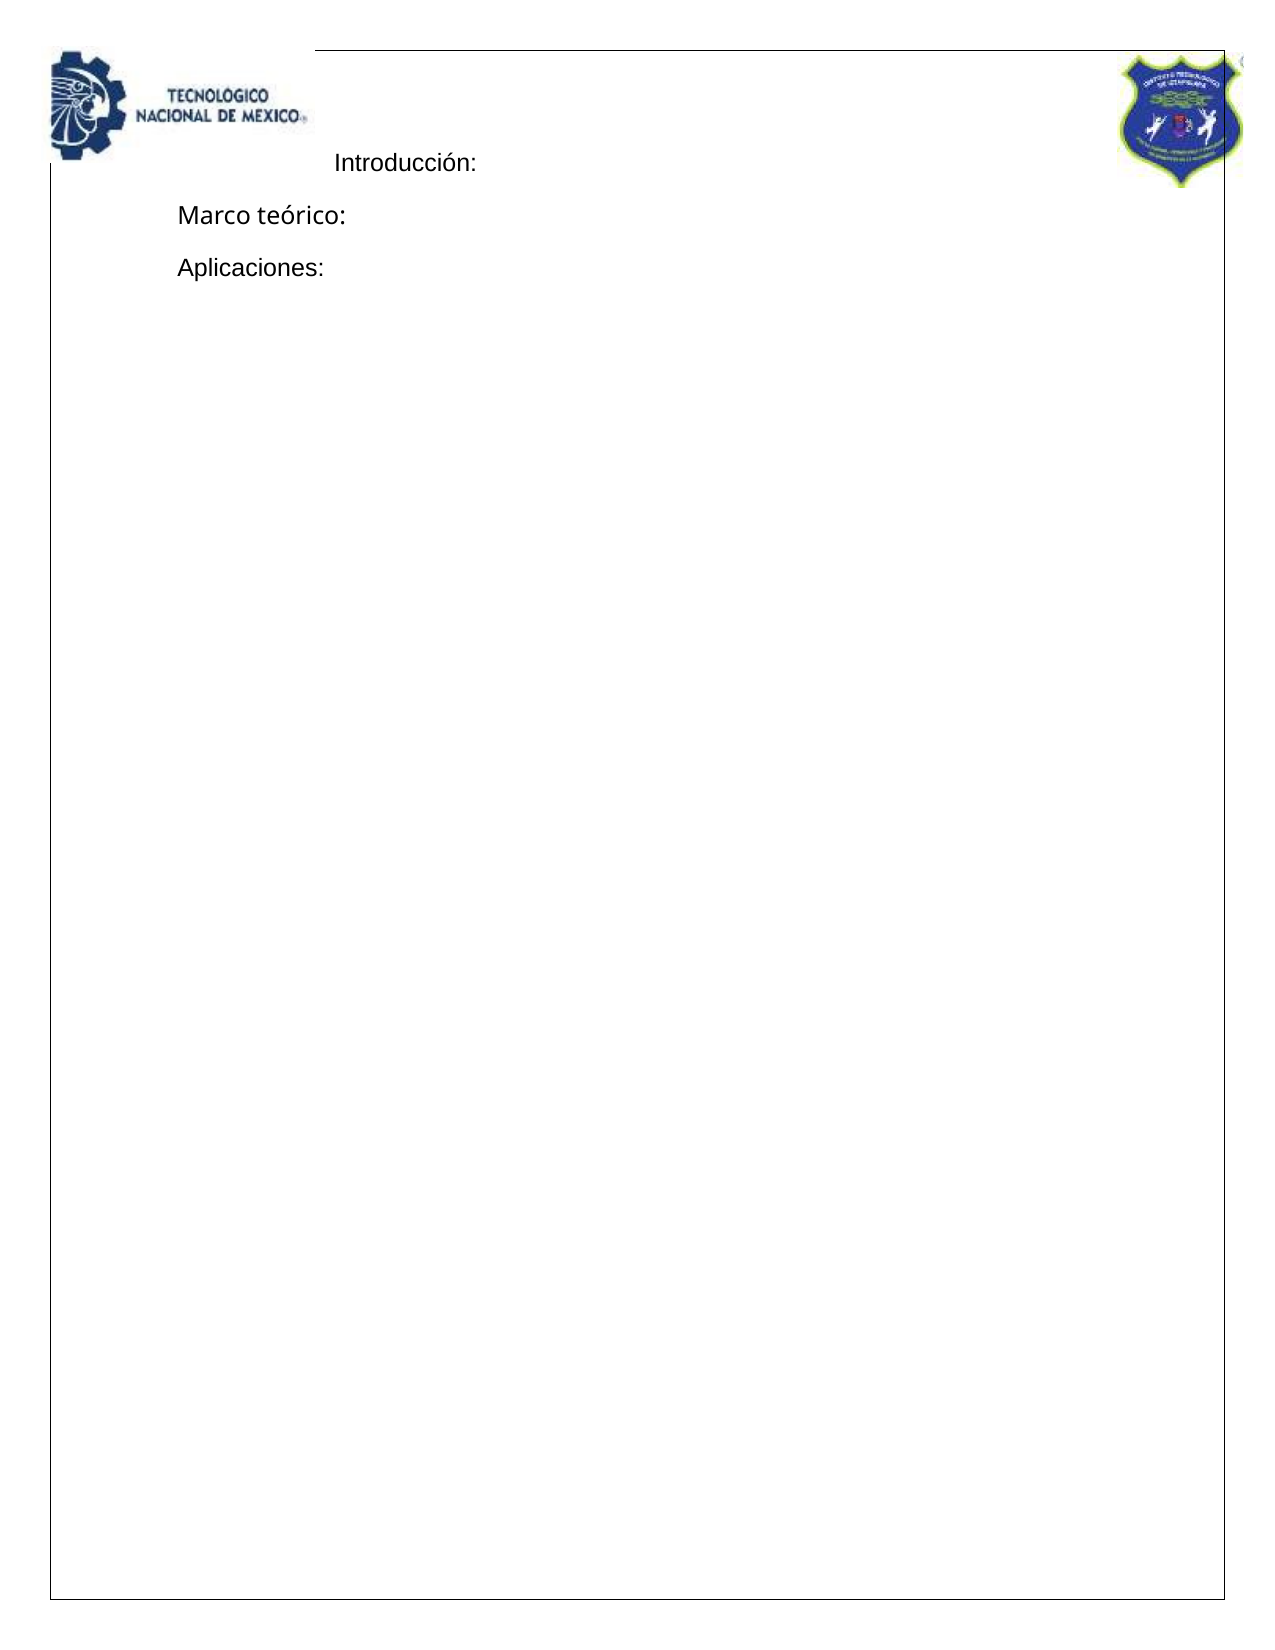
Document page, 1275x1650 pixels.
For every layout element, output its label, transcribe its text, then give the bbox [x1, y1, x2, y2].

picture [1116, 51, 1224, 188]
text Aplicaciones: [177, 253, 1098, 282]
picture [1225, 51, 1244, 188]
picture [39, 46, 314, 162]
text Marco teórico: [177, 197, 1098, 231]
text Introducción: [177, 148, 1098, 176]
